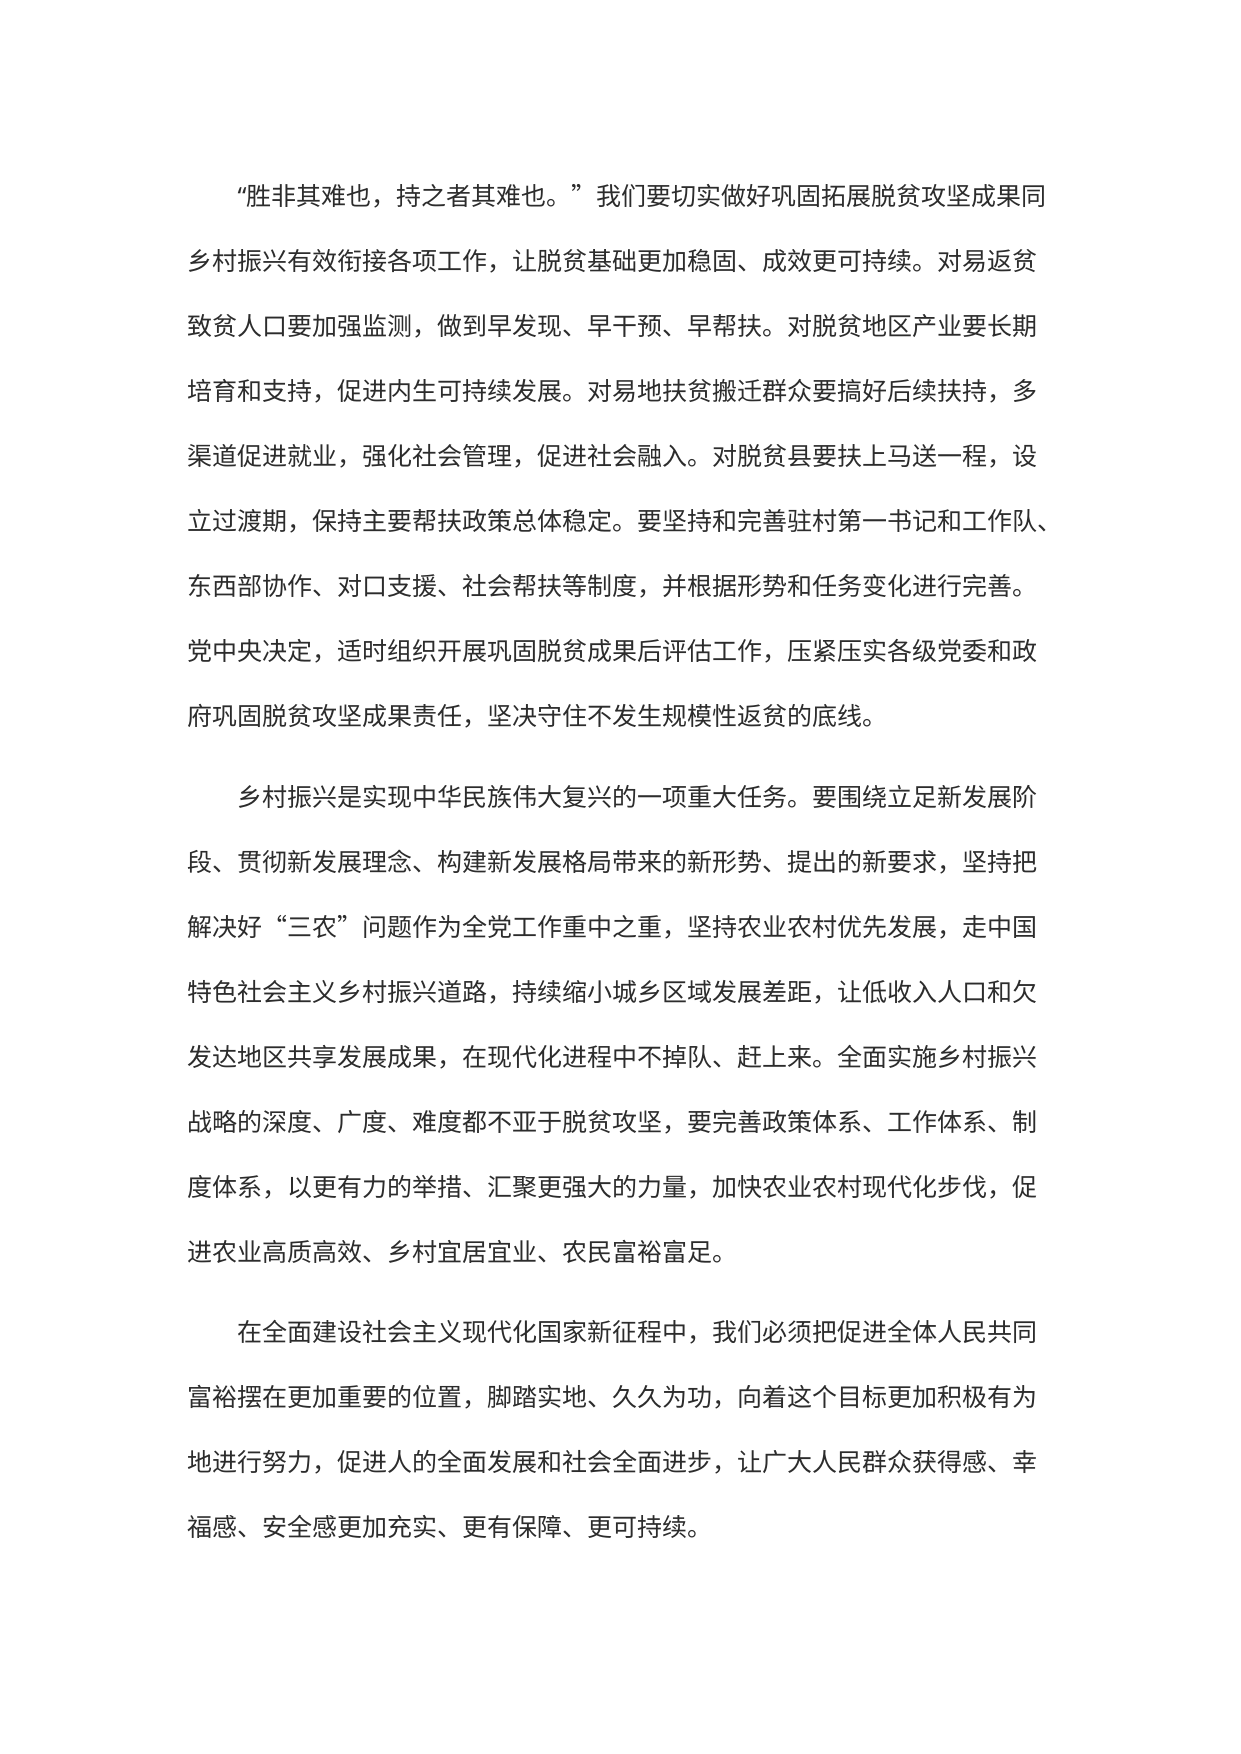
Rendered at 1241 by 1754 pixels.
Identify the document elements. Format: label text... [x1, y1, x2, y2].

text 在全面建设社会主义现代化国家新征程中，我们必须把促进全体人民共同富裕摆在更加重要的位置，脚踏实地、久久为功，向着这个目标更加积极有为地进行努力，促进人的全面发展和社会全面进步，让广大人民群众获得感、幸福感、安全感更加充实、更有保障、更可持续。 [187, 1298, 1053, 1558]
text “胜非其难也，持之者其难也。”我们要切实做好巩固拓展脱贫攻坚成果同乡村振兴有效衔接各项工作，让脱贫基础更加稳固、成效更可持续。对易返贫致贫人口要加强监测，做到早发现、早干预、早帮扶。对脱贫地区产业要长期培育和支持，促进内生可持续发展。对易地扶贫搬迁群众要搞好后续扶持，多渠道促进就业，强化社会管理，促进社会融入。对脱贫县要扶上马送一程，设立过渡期，保持主要帮扶政策总体稳定。要坚持和完善驻村第一书记和工作队、东西部协作、对口支援、社会帮扶等制度，并根据形势和任务变化进行完善。党中央决定，适时组织开展巩固脱贫成果后评估工作，压紧压实各级党委和政府巩固脱贫攻坚成果责任，坚决守住不发生规模性返贫的底线。 [187, 162, 1053, 747]
text 乡村振兴是实现中华民族伟大复兴的一项重大任务。要围绕立足新发展阶段、贯彻新发展理念、构建新发展格局带来的新形势、提出的新要求，坚持把解决好“三农”问题作为全党工作重中之重，坚持农业农村优先发展，走中国特色社会主义乡村振兴道路，持续缩小城乡区域发展差距，让低收入人口和欠发达地区共享发展成果，在现代化进程中不掉队、赶上来。全面实施乡村振兴战略的深度、广度、难度都不亚于脱贫攻坚，要完善政策体系、工作体系、制度体系，以更有力的举措、汇聚更强大的力量，加快农业农村现代化步伐，促进农业高质高效、乡村宜居宜业、农民富裕富足。 [187, 763, 1053, 1283]
